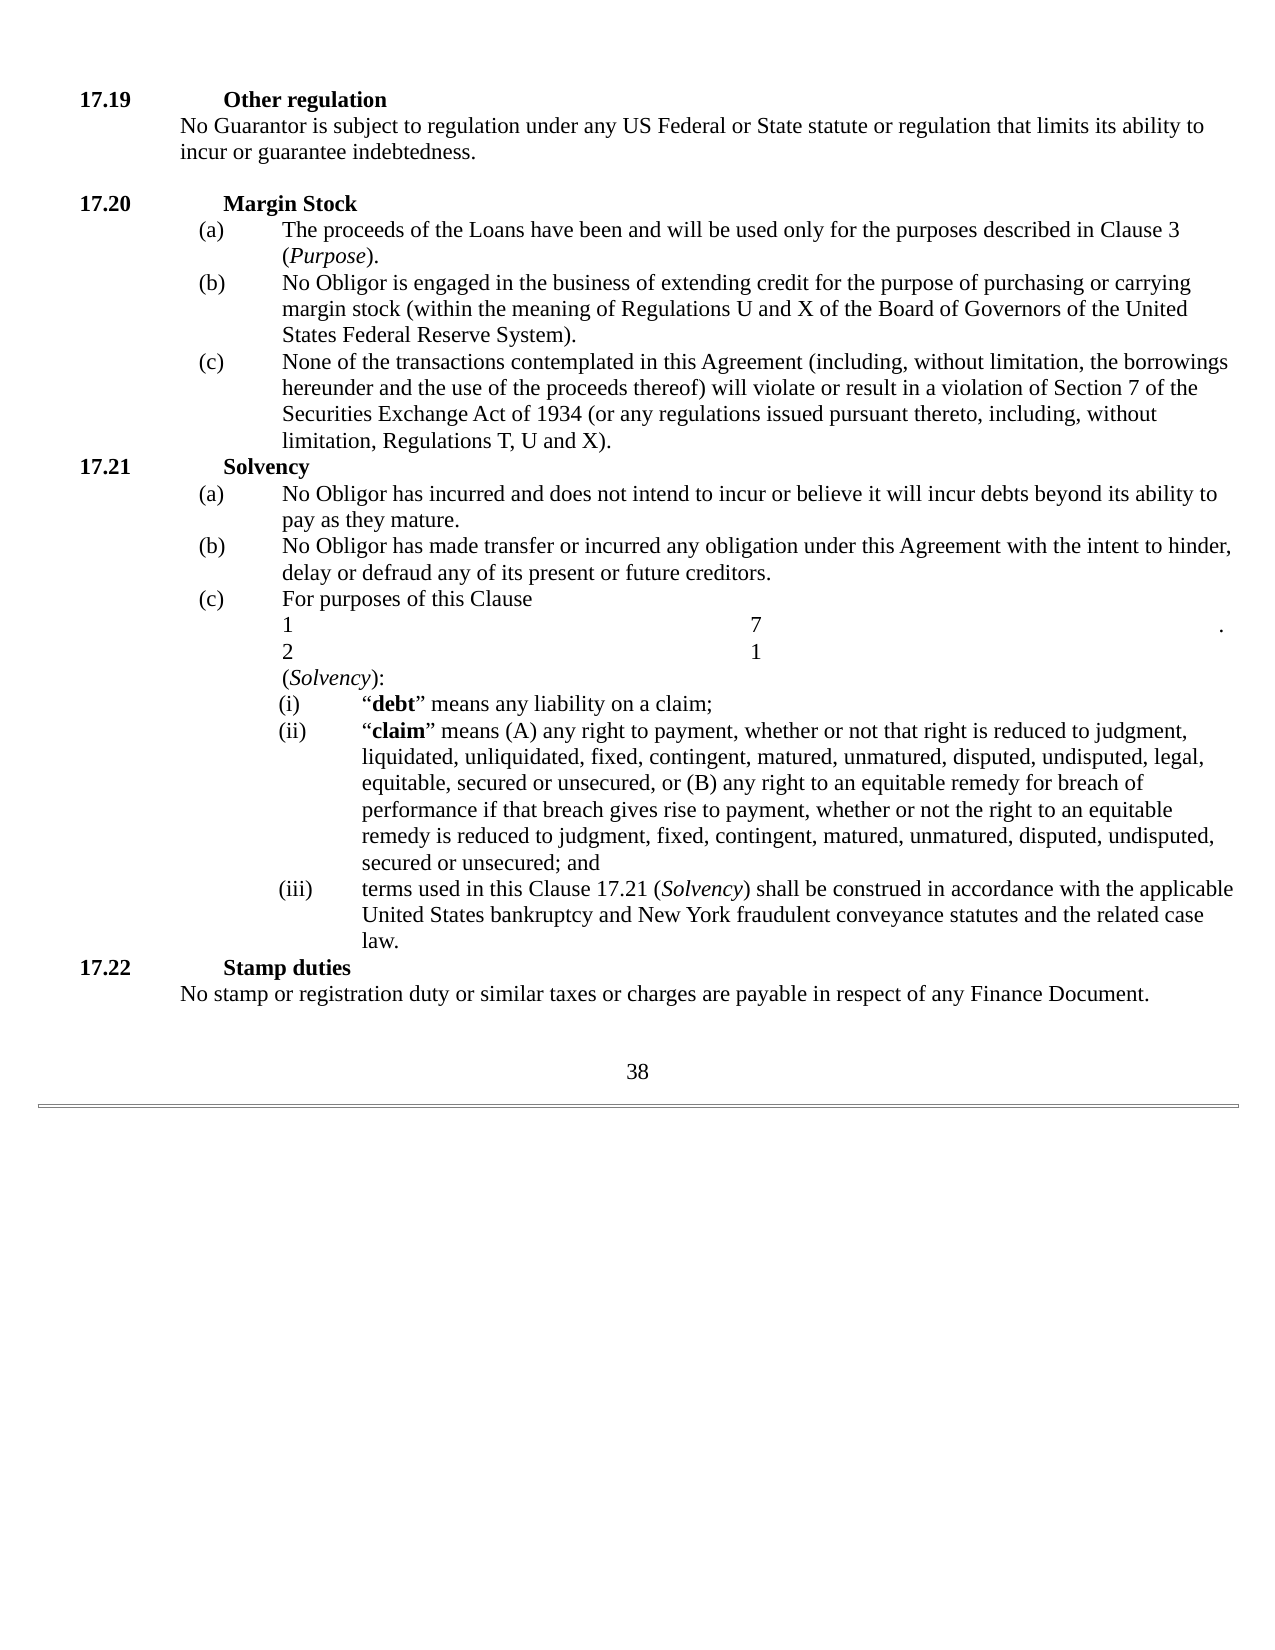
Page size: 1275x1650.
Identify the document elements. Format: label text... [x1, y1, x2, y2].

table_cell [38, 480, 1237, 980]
text No Guarantor is subject to regulation under any US Federal or State statute or regulation that limits its ability to incur or guarantee indebtedness. [180, 112, 1237, 165]
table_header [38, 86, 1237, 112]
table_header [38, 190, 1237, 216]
text 38 [37, 1058, 1237, 1084]
text No stamp or registration duty or similar taxes or charges are payable in respect of any Finance Document. [180, 980, 1237, 1007]
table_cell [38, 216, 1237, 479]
